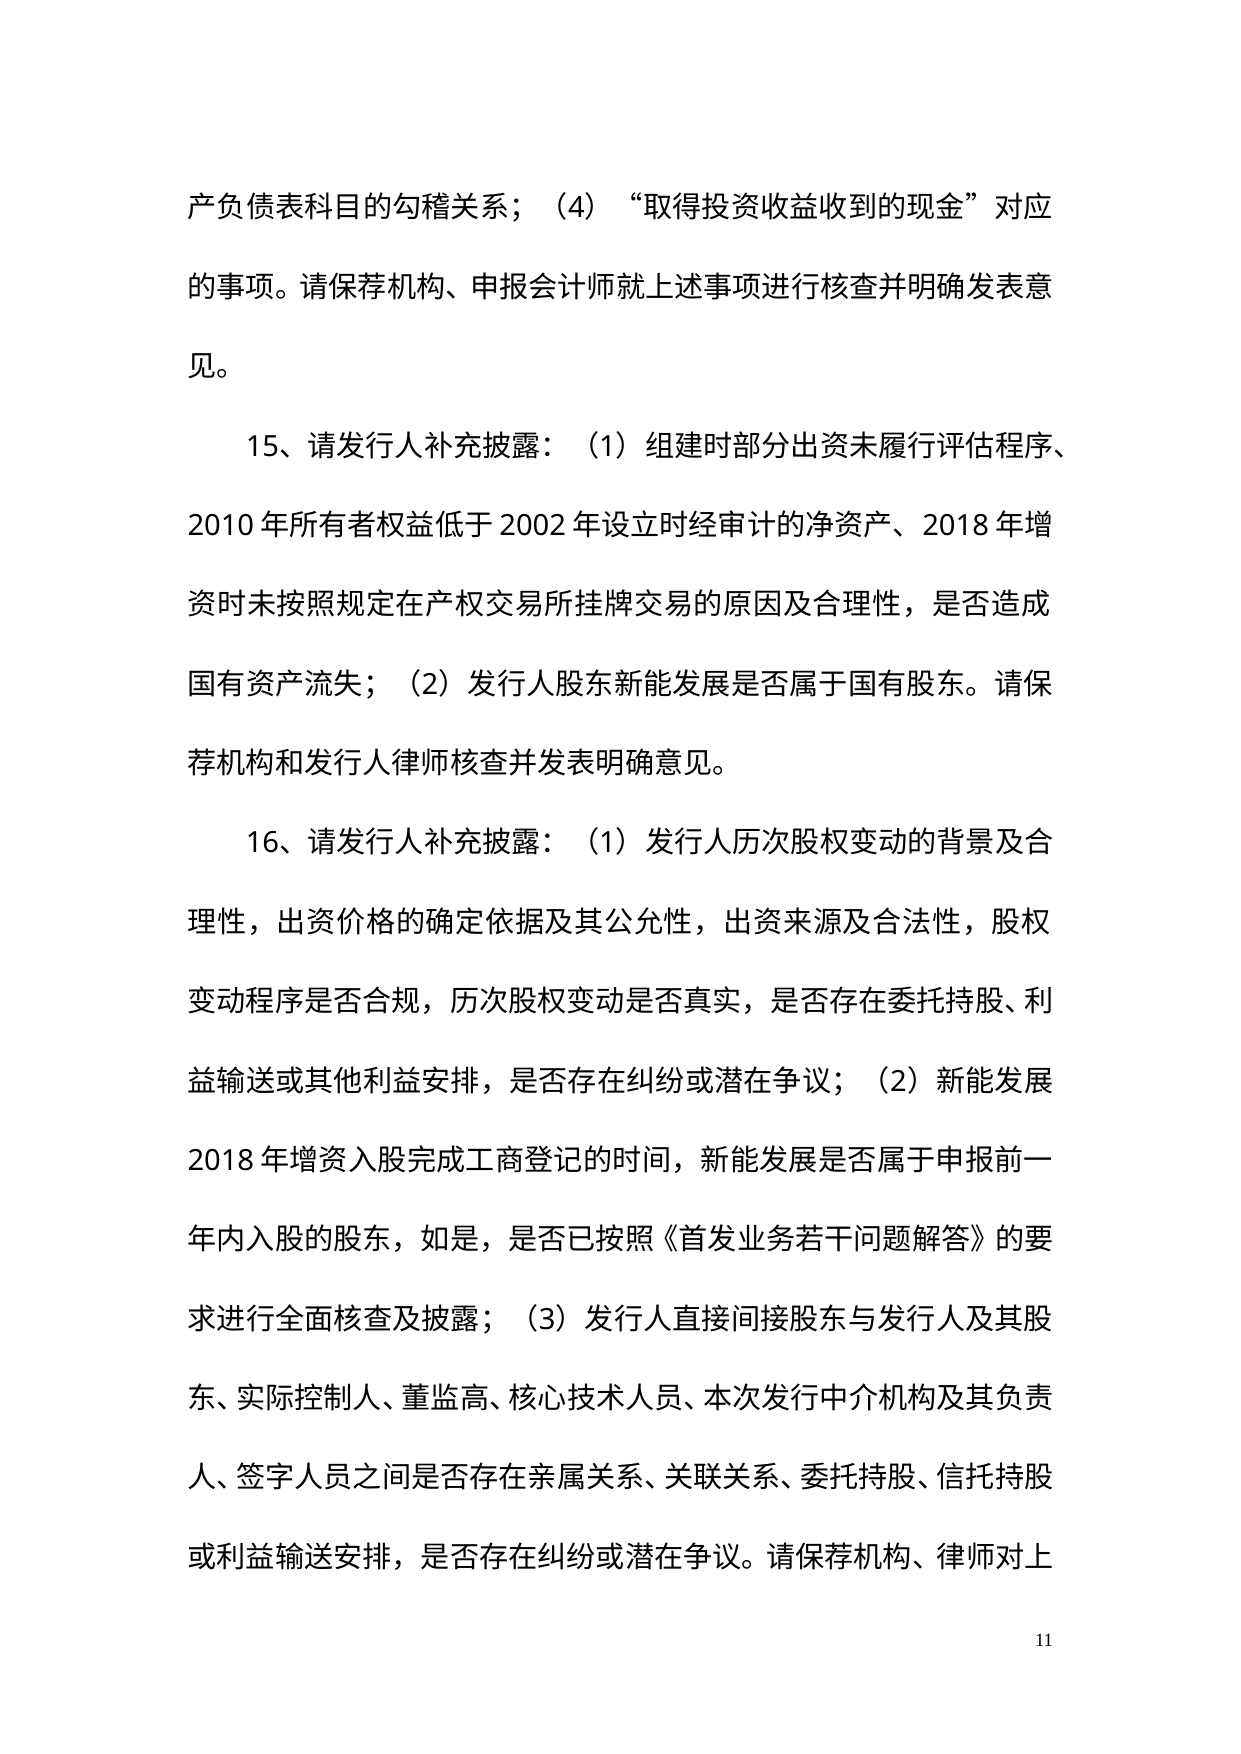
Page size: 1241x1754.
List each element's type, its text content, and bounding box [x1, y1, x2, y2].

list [187, 1118, 1053, 1594]
list 14、关于发行人的现金流量表。请发行人说明：（1）发行人经营活动产生的现金流量净额持续大于净利润的原因，是否存在相关科目归类问题；（2）筹资活动产生的现金流量净额对应的项目内容；（3）“购置固定资产、无形资产和其他长期资产支付的现金”与资产负债表科目的勾稽关系；（4）“取得投资收益收到的现金”对应的事项。请保荐机构、申报会计师就上述事项进行核查并明确发表意见。 [187, 166, 1053, 721]
list 15、请发行人补充披露：（1）组建时部分出资未履行评估程序、2010年所有者权益低于2002年设立时经审计的净资产、2018年增资时未按照规定在产权交易所挂牌交易的原因及合理性，是否造成国有资产流失；（2）发行人股东新能发展是否属于国有股东。请保荐机构和发行人律师核查并发表明确意见。 [187, 721, 1053, 1118]
